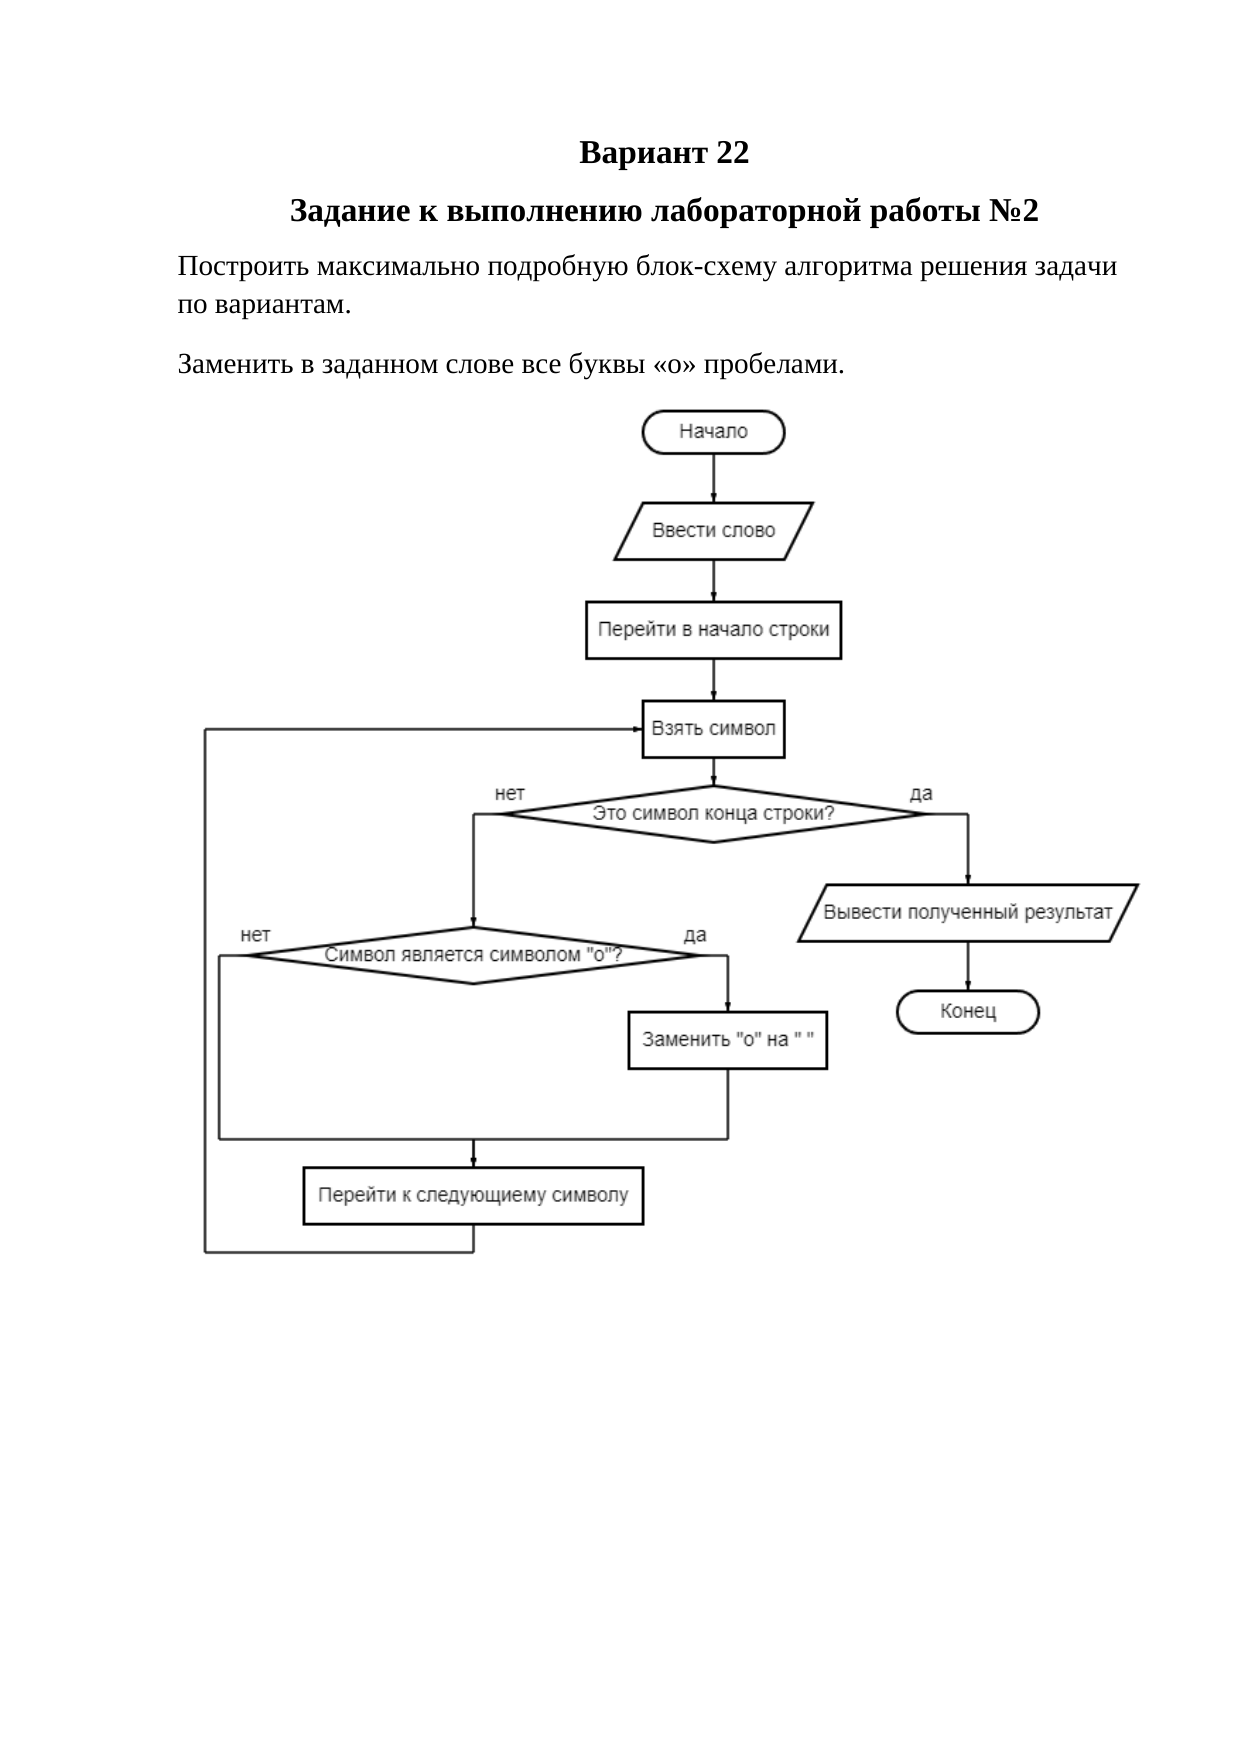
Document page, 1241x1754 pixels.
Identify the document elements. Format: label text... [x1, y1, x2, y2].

picture [177, 383, 1152, 1281]
text Вариант 22 [177, 132, 1152, 170]
text Заменить в заданном слове все буквы «о» пробелами. [177, 346, 1152, 383]
text Задание к выполнению лабораторной работы №2 [177, 190, 1152, 228]
text Построить максимально подробную блок-схему алгоритма решения задачи по вариантам. [177, 248, 1152, 320]
